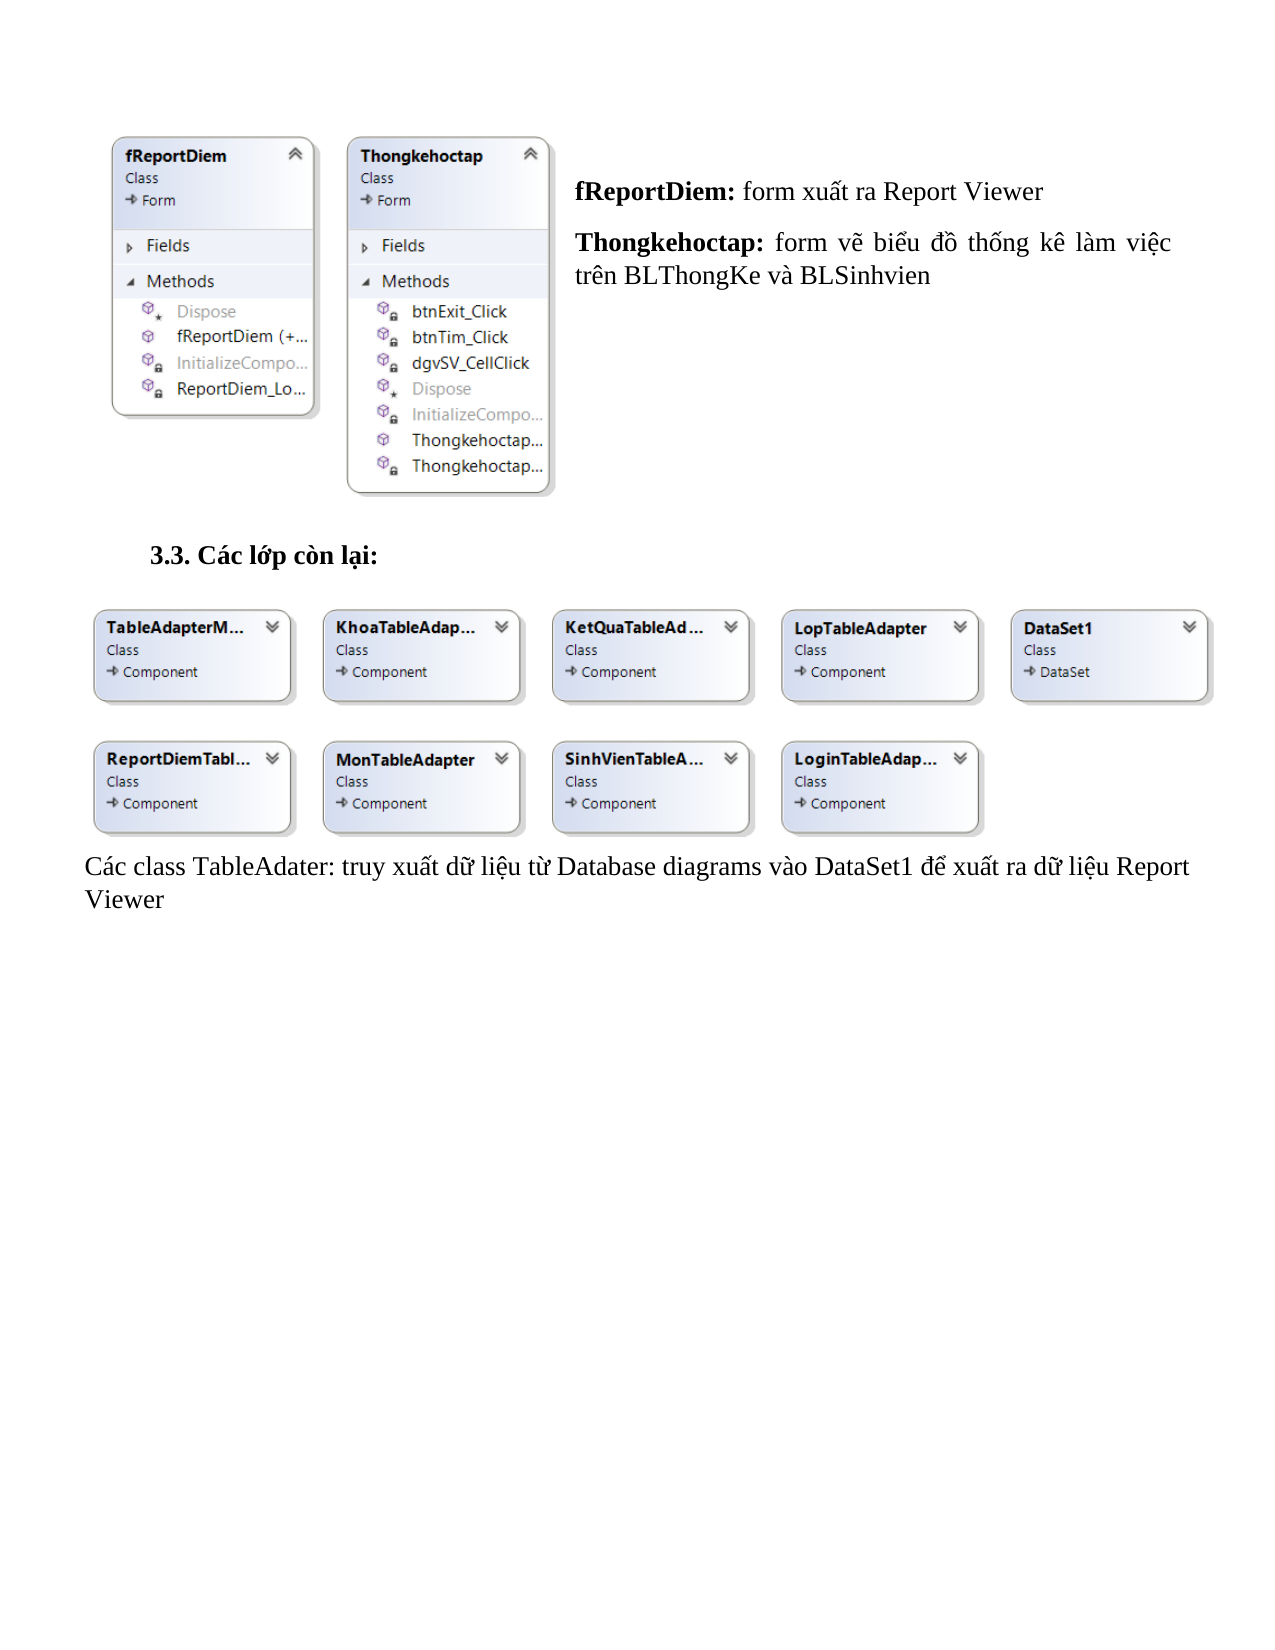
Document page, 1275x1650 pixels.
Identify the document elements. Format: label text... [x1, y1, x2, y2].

subtitle 3.3. Các lớp còn lại: [150, 539, 1125, 570]
text Thongkehoctap: form vẽ biểu đồ thống kê làm việc trên BLThongKe và BLSinhvien [557, 226, 1172, 290]
text Các class TableAdater: truy xuất dữ liệu từ Database diagrams vào DataSet1 để xuất ra dữ liệu Report Viewer [84, 850, 1219, 914]
text fReportDiem: form xuất ra Report Viewer [557, 175, 1172, 207]
picture [103, 125, 557, 497]
picture [75, 597, 1228, 848]
